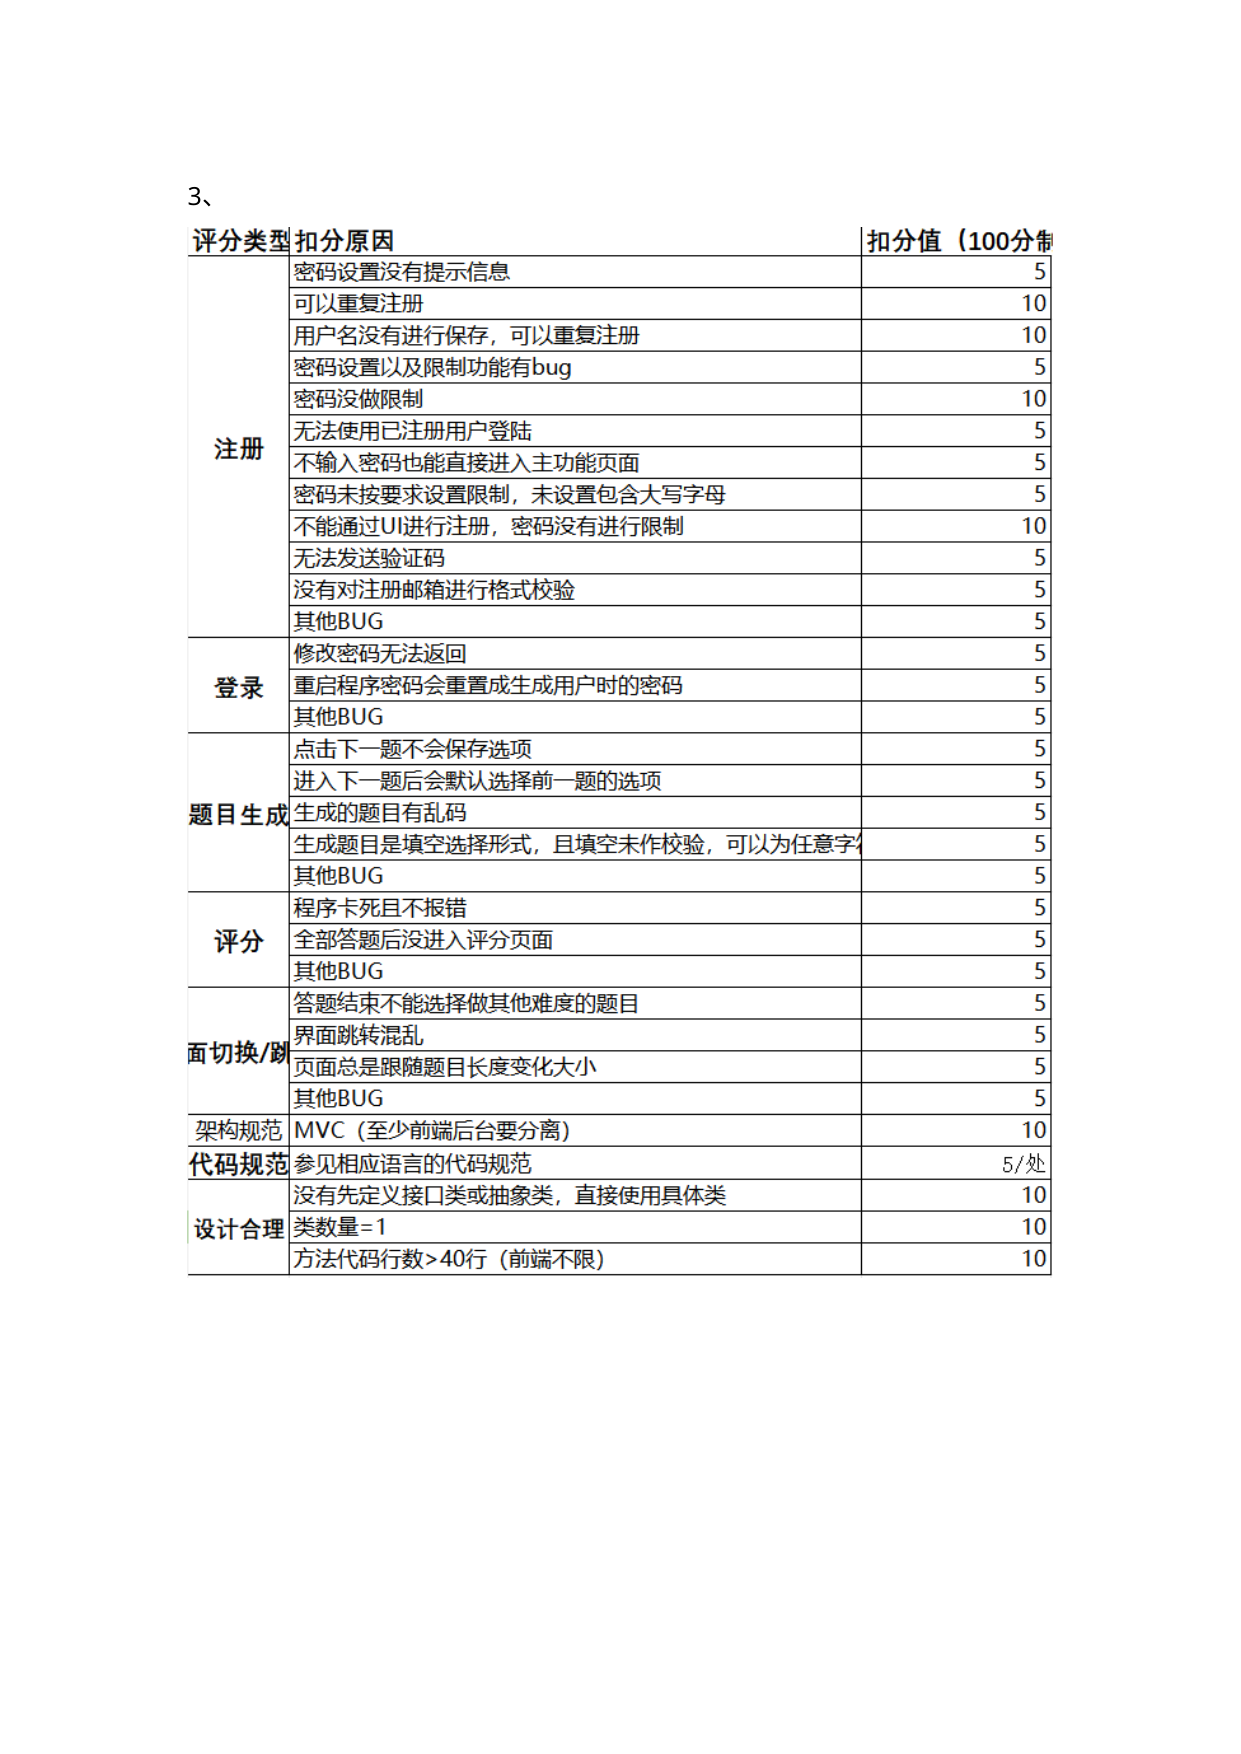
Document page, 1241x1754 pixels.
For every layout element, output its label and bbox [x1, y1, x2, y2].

picture [187, 227, 1053, 1278]
